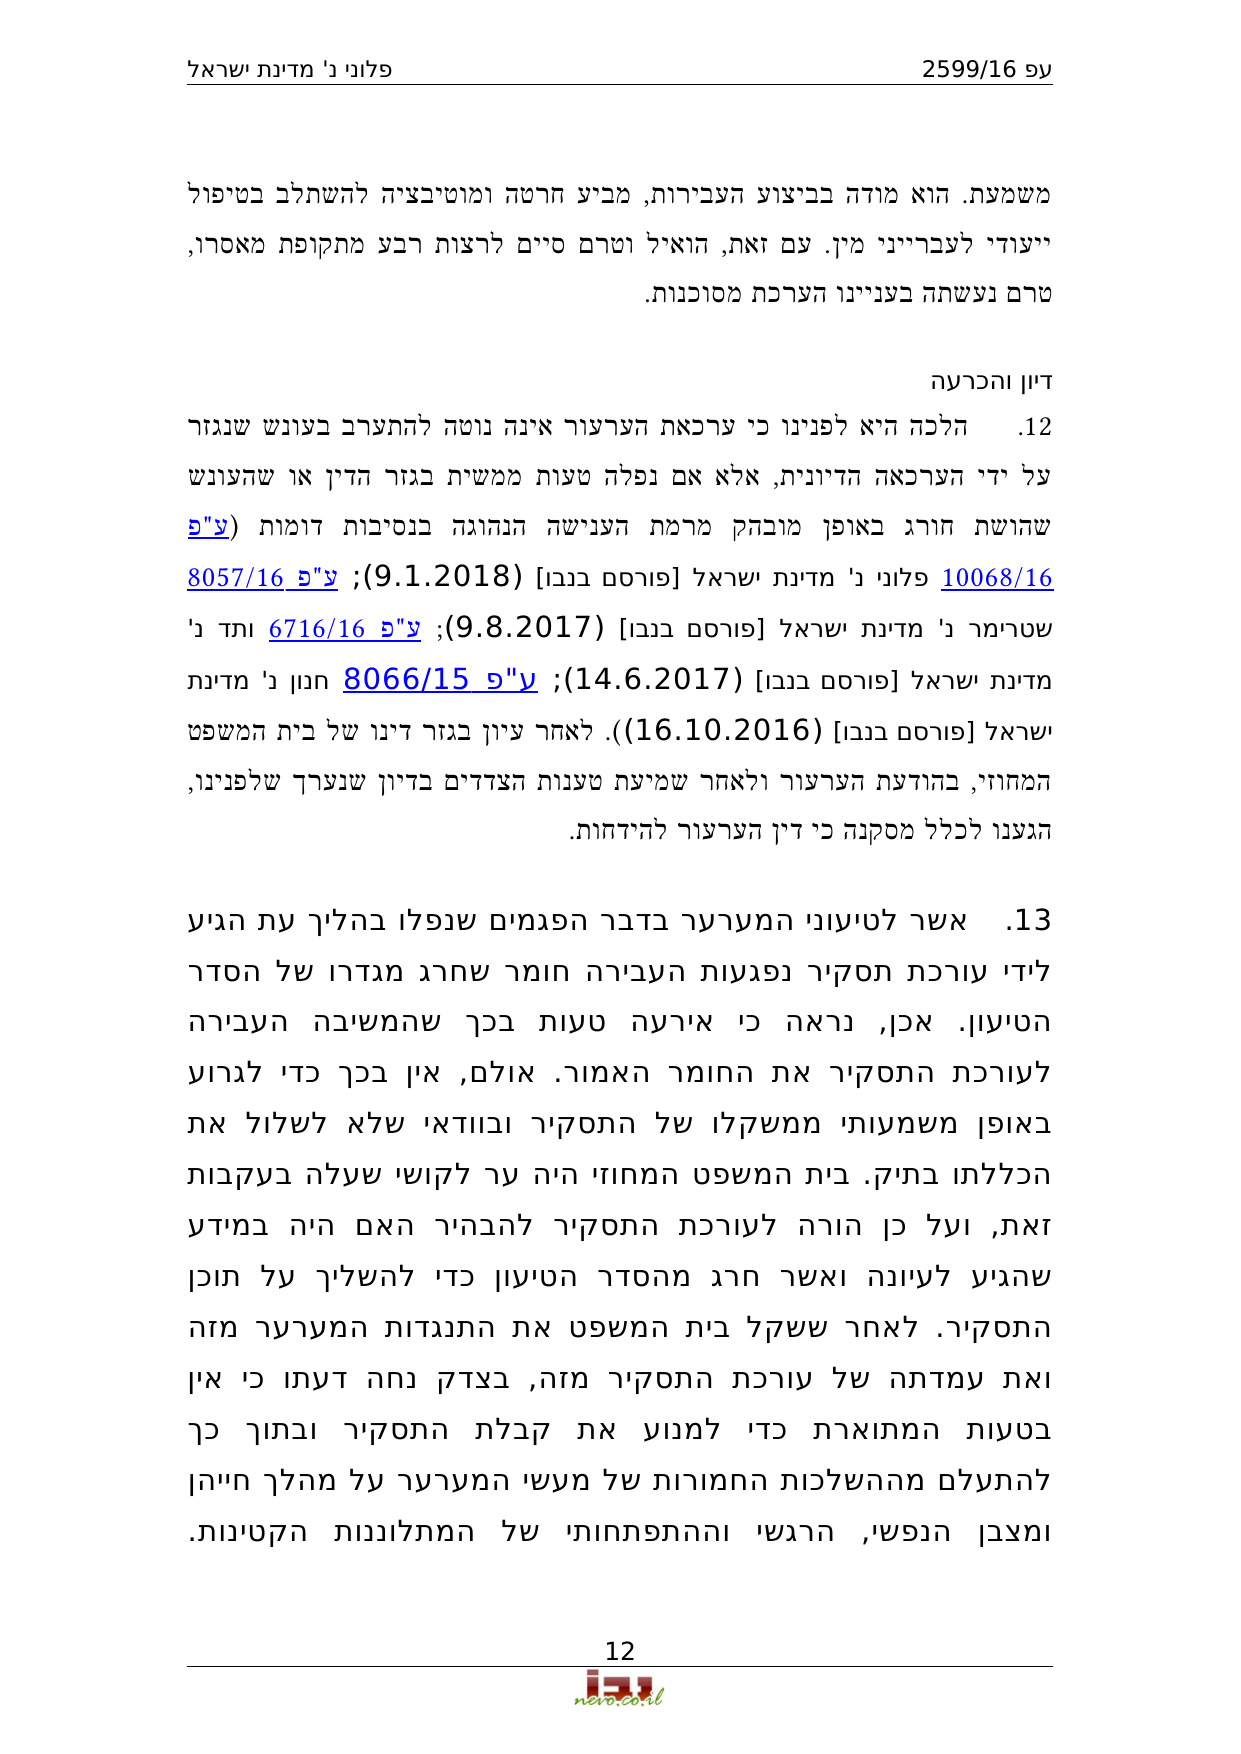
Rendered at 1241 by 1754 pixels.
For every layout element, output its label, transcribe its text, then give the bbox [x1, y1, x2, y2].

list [187, 903, 1053, 1548]
text דיון והכרעה [187, 366, 1053, 395]
list הלכה היא לפנינו כי ערכאת הערעור אינה נוטה להתערב בעונש שנגזר על ידי הערכאה הדיונית, אלא אם נפלה טעות ממשית בגזר הדין או שהעונש שהושת חורג באופן מובהק מרמת הענישה הנהוגה בנסיבות דומות (ע"פ 10068/16 פלוני נ' מדינת ישראל [פורסם בנבו] (9.1.2018); ע"פ 8057/16 שטרימר נ' מדינת ישראל [פורסם בנבו] (9.8.2017); ע"פ 6716/16 ותד נ' מדינת ישראל [פורסם בנבו] (14.6.2017); ע"פ 8066/15 חנון נ' מדינת ישראל [פורסם בנבו] (16.10.2016)). לאחר עיון בגזר דינו של בית המשפט המחוזי, בהודעת הערעור ולאחר שמיעת טענות הצדדים בדיון שנערך שלפנינו, הגענו לכלל מסקנה כי דין הערעור להידחות. [187, 410, 1053, 847]
picture [574, 1669, 666, 1707]
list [187, 177, 1053, 310]
